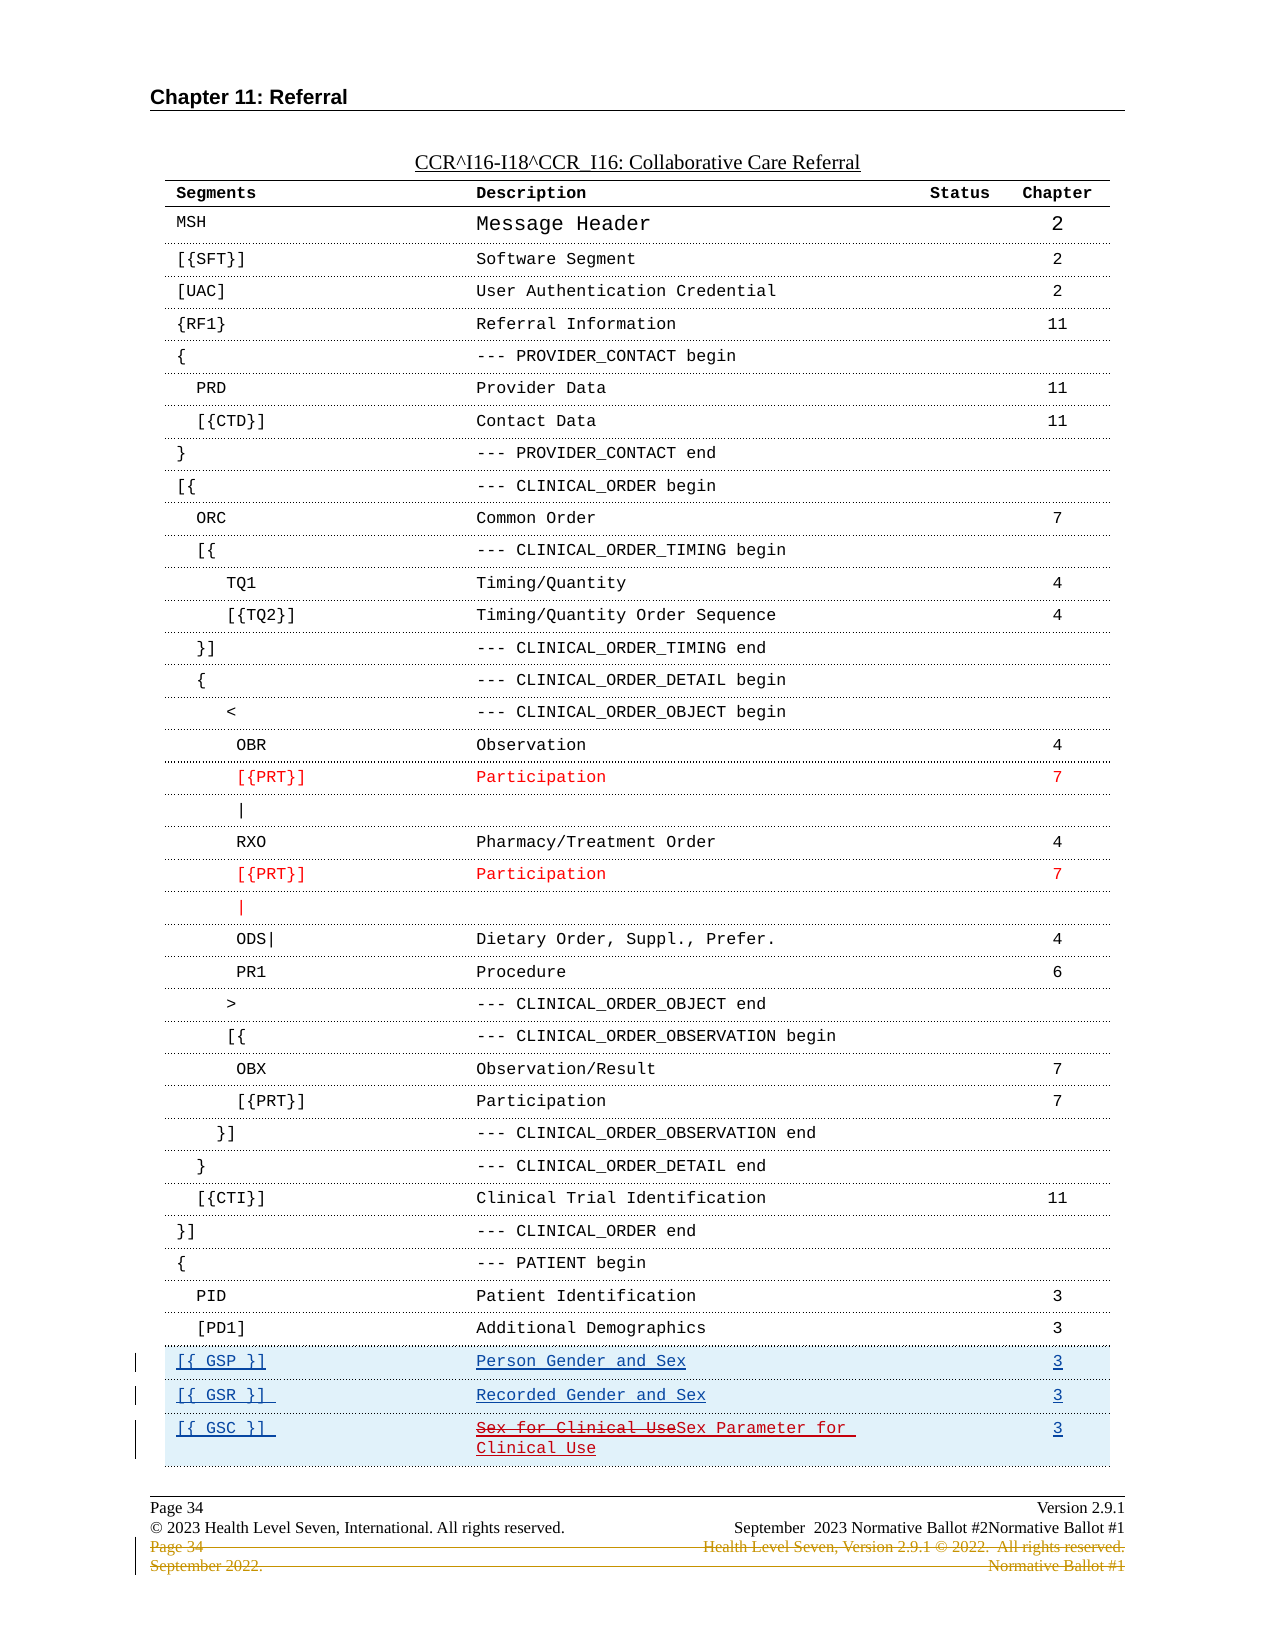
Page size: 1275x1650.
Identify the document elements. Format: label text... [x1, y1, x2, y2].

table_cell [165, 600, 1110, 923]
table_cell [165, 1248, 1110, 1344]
text CCR^I16-I18^CCR_I16: Collaborative Care Referral [150, 150, 1125, 174]
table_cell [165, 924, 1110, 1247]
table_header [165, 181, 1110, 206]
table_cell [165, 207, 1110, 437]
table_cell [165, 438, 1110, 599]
